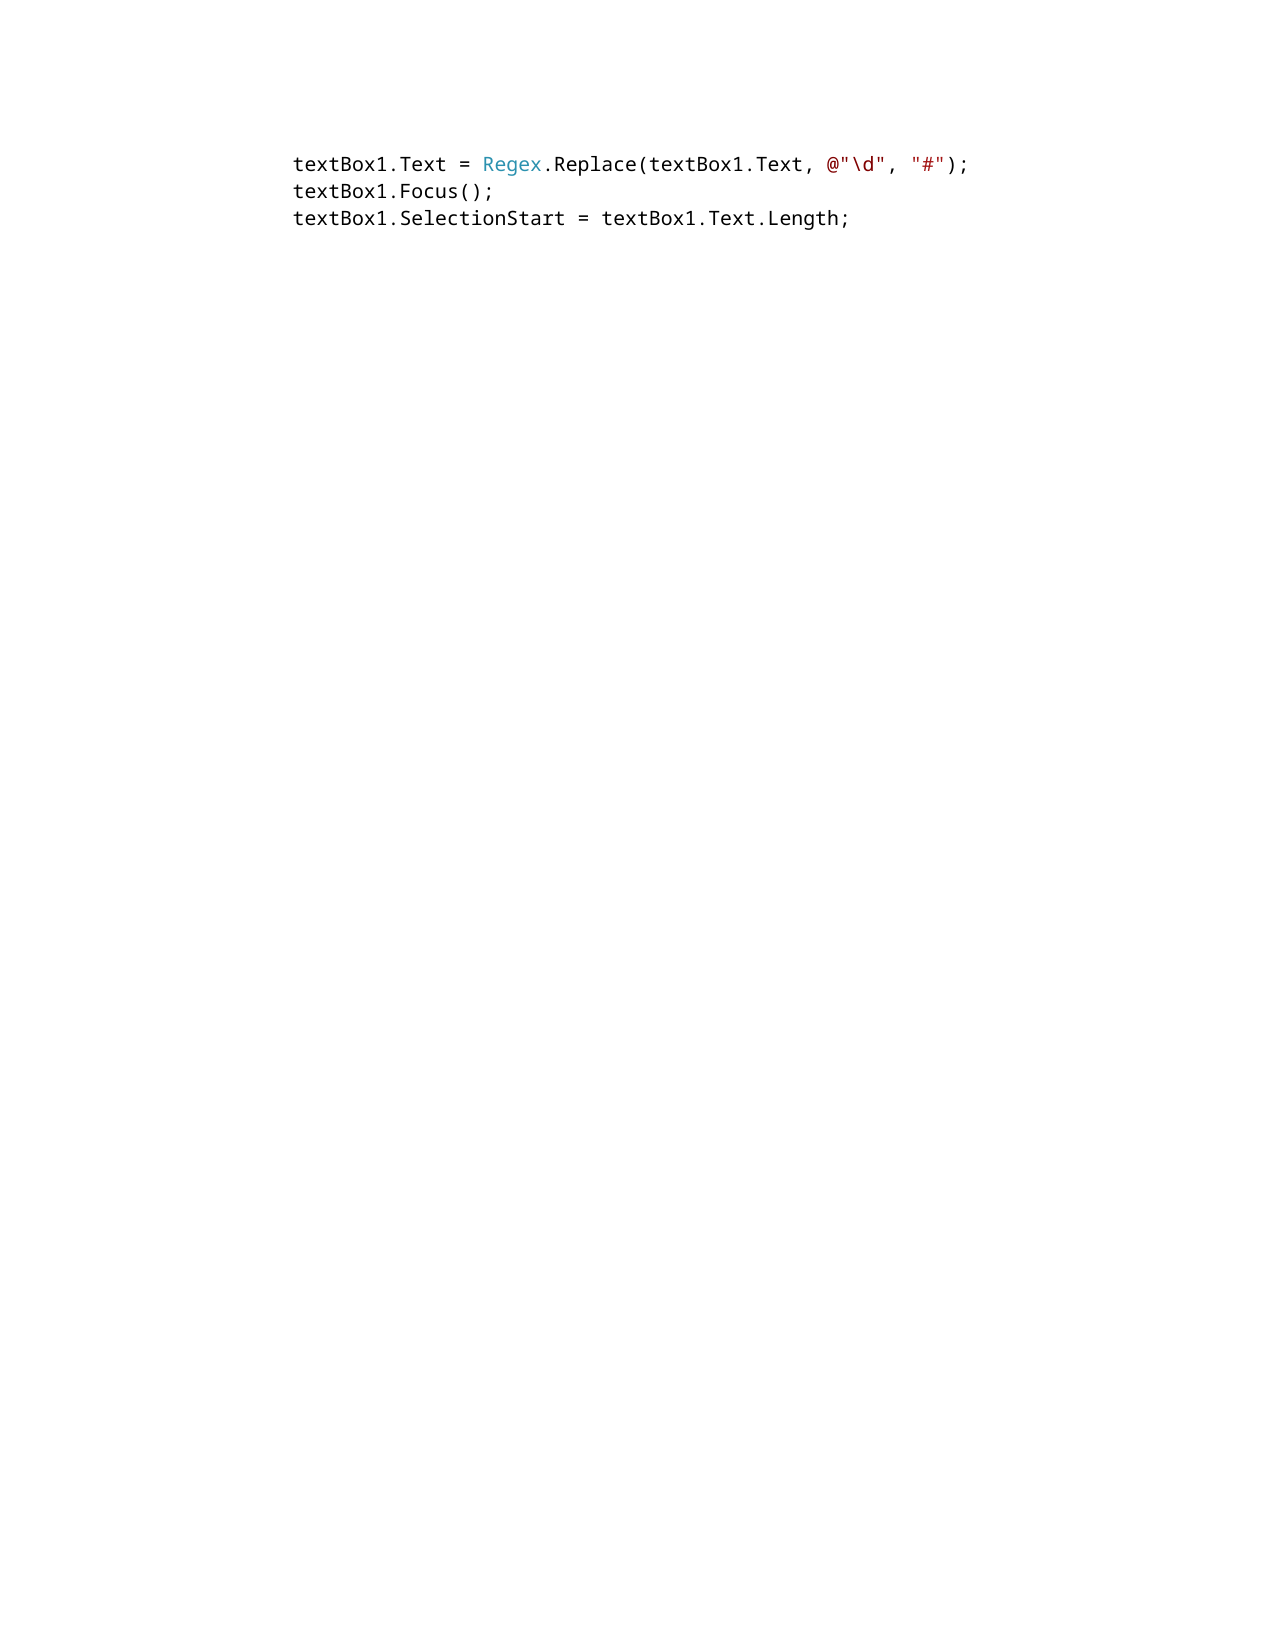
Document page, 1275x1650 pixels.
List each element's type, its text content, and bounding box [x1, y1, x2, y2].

text textBox1.Focus(); [150, 177, 1125, 204]
text textBox1.Text = Regex.Replace(textBox1.Text, @"\d", "#"); [150, 150, 1125, 177]
text textBox1.SelectionStart = textBox1.Text.Length; [150, 204, 1125, 231]
